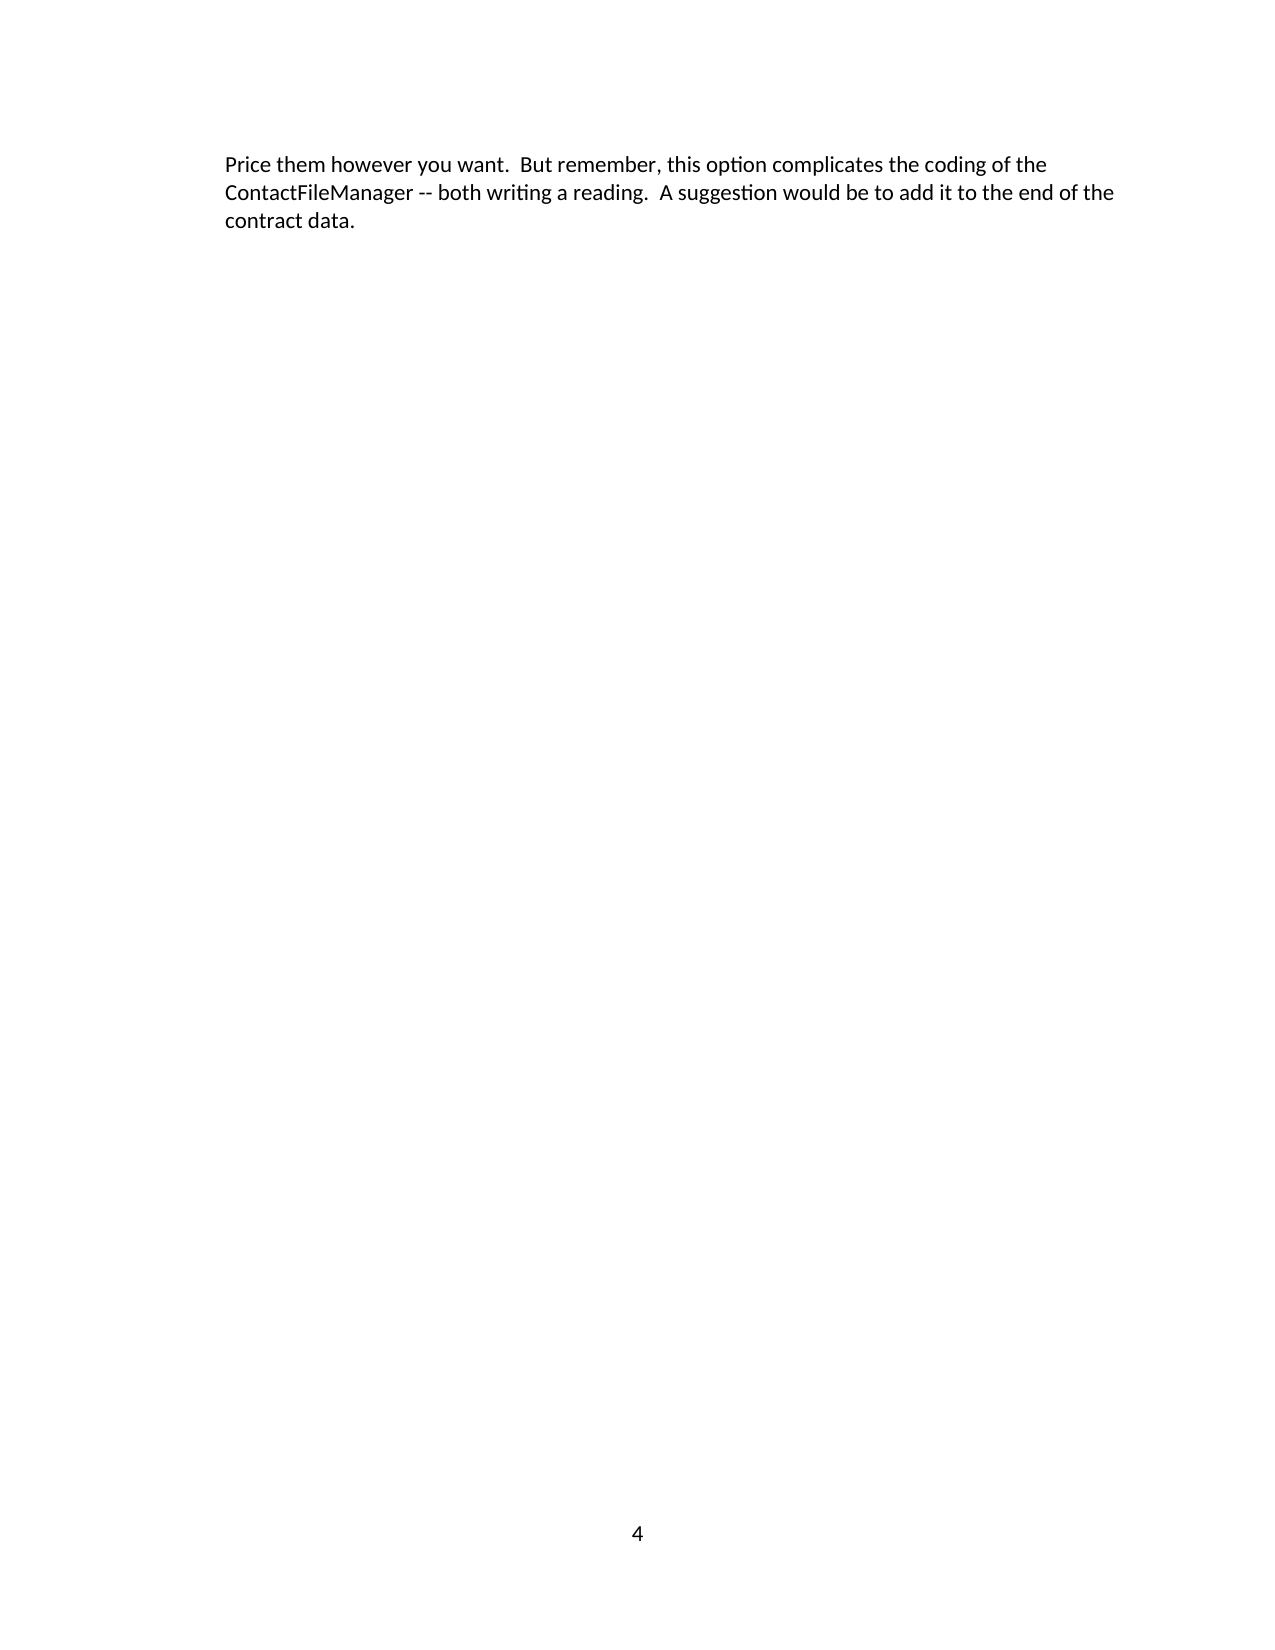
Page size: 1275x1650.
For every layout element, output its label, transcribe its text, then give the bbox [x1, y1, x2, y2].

text Price them however you want. But remember, this option complicates the coding of the ContactFileManager -- both writing a reading. A suggestion would be to add it to the end of the contract data. [225, 150, 1125, 234]
